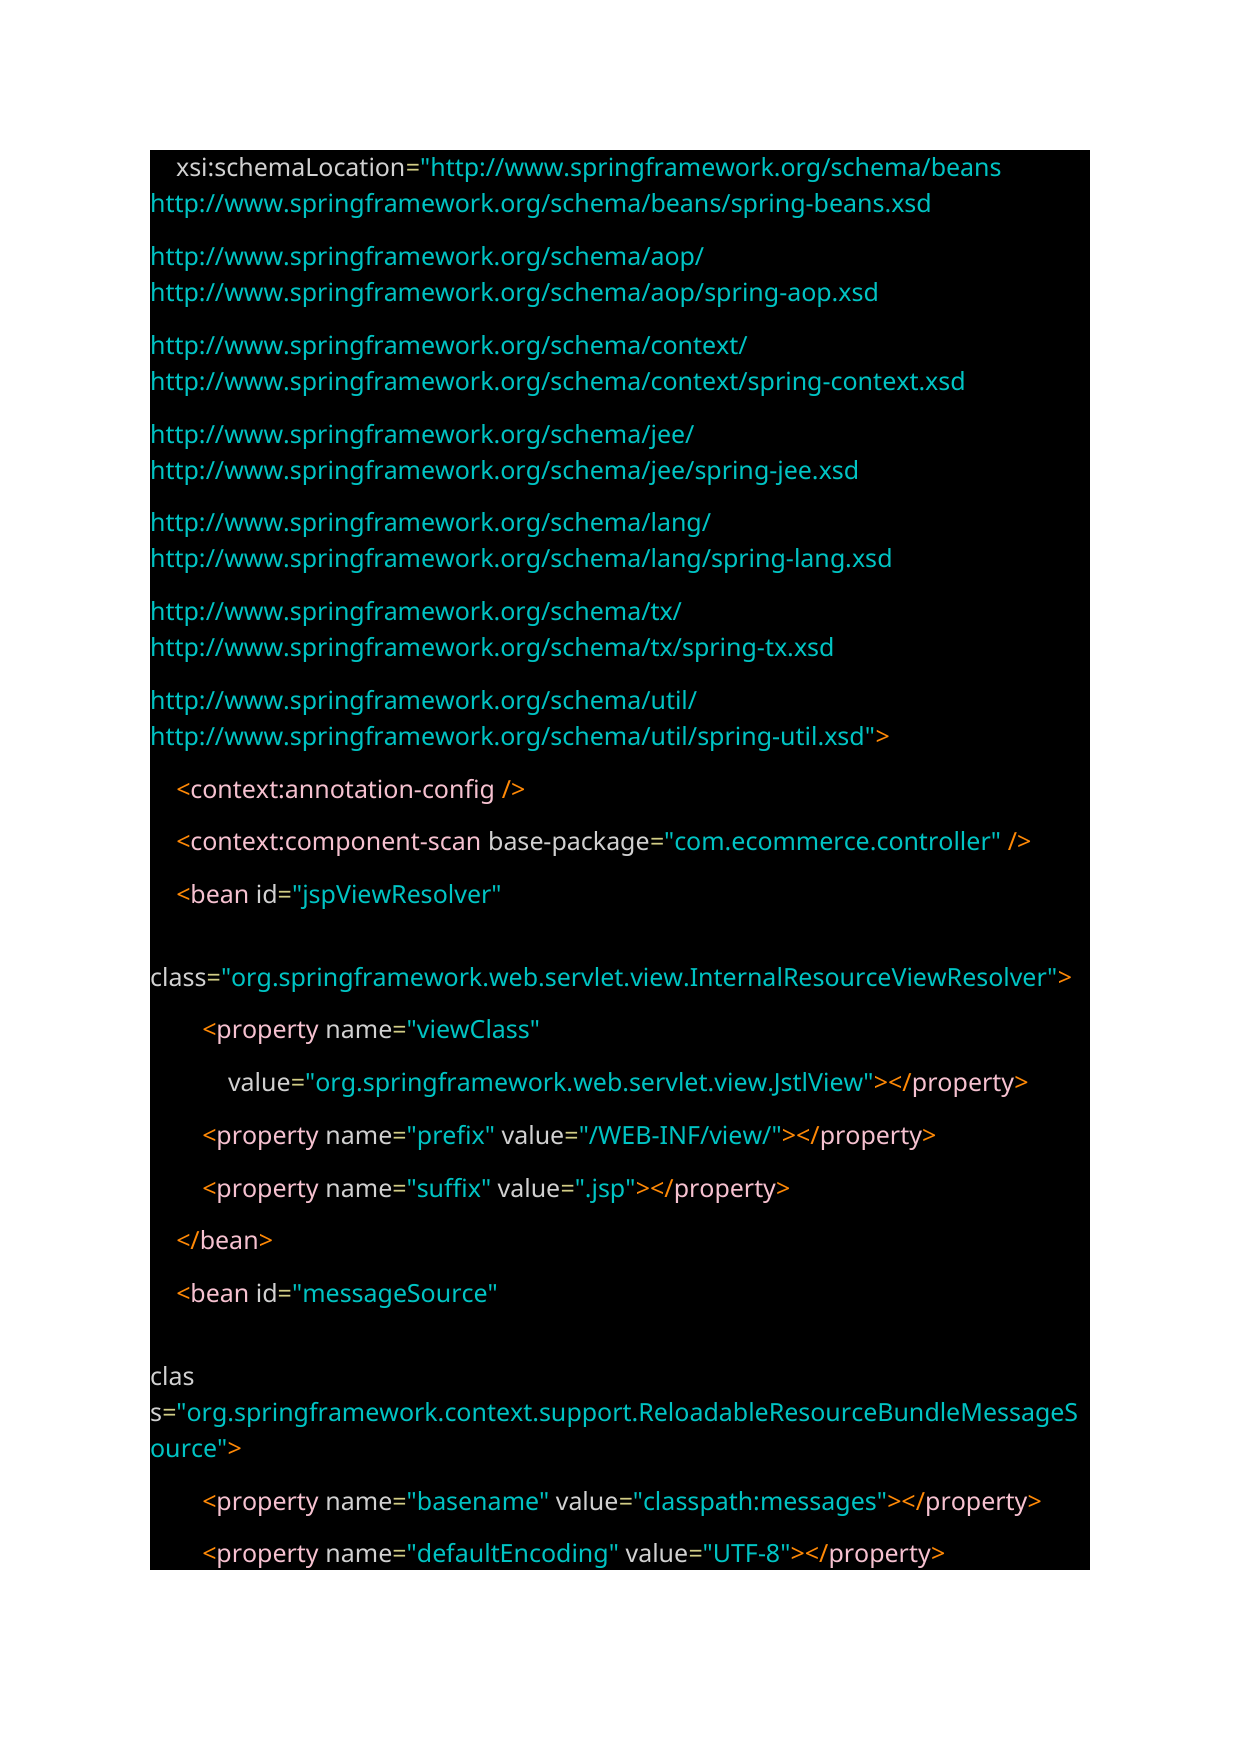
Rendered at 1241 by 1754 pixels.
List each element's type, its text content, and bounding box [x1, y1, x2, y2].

text http://www.springframework.org/schema/aop/ http://www.springframework.org/schema/aop/spring-aop.xsd [150, 239, 1090, 309]
text <bean id="jspViewResolver" [150, 877, 1090, 911]
text <context:annotation-config /> [150, 771, 1090, 805]
text <property name="basename" value="classpath:messages"></property> [150, 1483, 1090, 1517]
text </bean> [150, 1223, 1090, 1257]
text <property name="prefix" value="/WEB-INF/view/"></property> [150, 1117, 1090, 1152]
text http://www.springframework.org/schema/jee/ http://www.springframework.org/schema/jee/spring-jee.xsd [150, 416, 1090, 486]
text <bean id="messageSource" [150, 1276, 1090, 1310]
text value="org.springframework.web.servlet.view.JstlView"></property> [150, 1065, 1090, 1099]
text <property name="suffix" value=".jsp"></property> [150, 1170, 1090, 1204]
text class="org.springframework.context.support.ReloadableResourceBundleMessageSource"> [150, 1328, 1090, 1464]
text class="org.springframework.web.servlet.view.InternalResourceViewResolver"> [150, 929, 1090, 993]
text <property name="viewClass" [150, 1012, 1090, 1046]
text <context:component-scan base-package="com.ecommerce.controller" /> [150, 824, 1090, 858]
text xsi:schemaLocation="http://www.springframework.org/schema/beans http://www.springframework.org/schema/beans/spring-beans.xsd [150, 150, 1090, 220]
text http://www.springframework.org/schema/tx/ http://www.springframework.org/schema/tx/spring-tx.xsd [150, 594, 1090, 664]
text http://www.springframework.org/schema/context/ http://www.springframework.org/schema/context/spring-context.xsd [150, 327, 1090, 398]
text http://www.springframework.org/schema/lang/ http://www.springframework.org/schema/lang/spring-lang.xsd [150, 505, 1090, 575]
text <property name="defaultEncoding" value="UTF-8"></property> [150, 1536, 1090, 1570]
text http://www.springframework.org/schema/util/ http://www.springframework.org/schema/util/spring-util.xsd"> [150, 682, 1090, 753]
